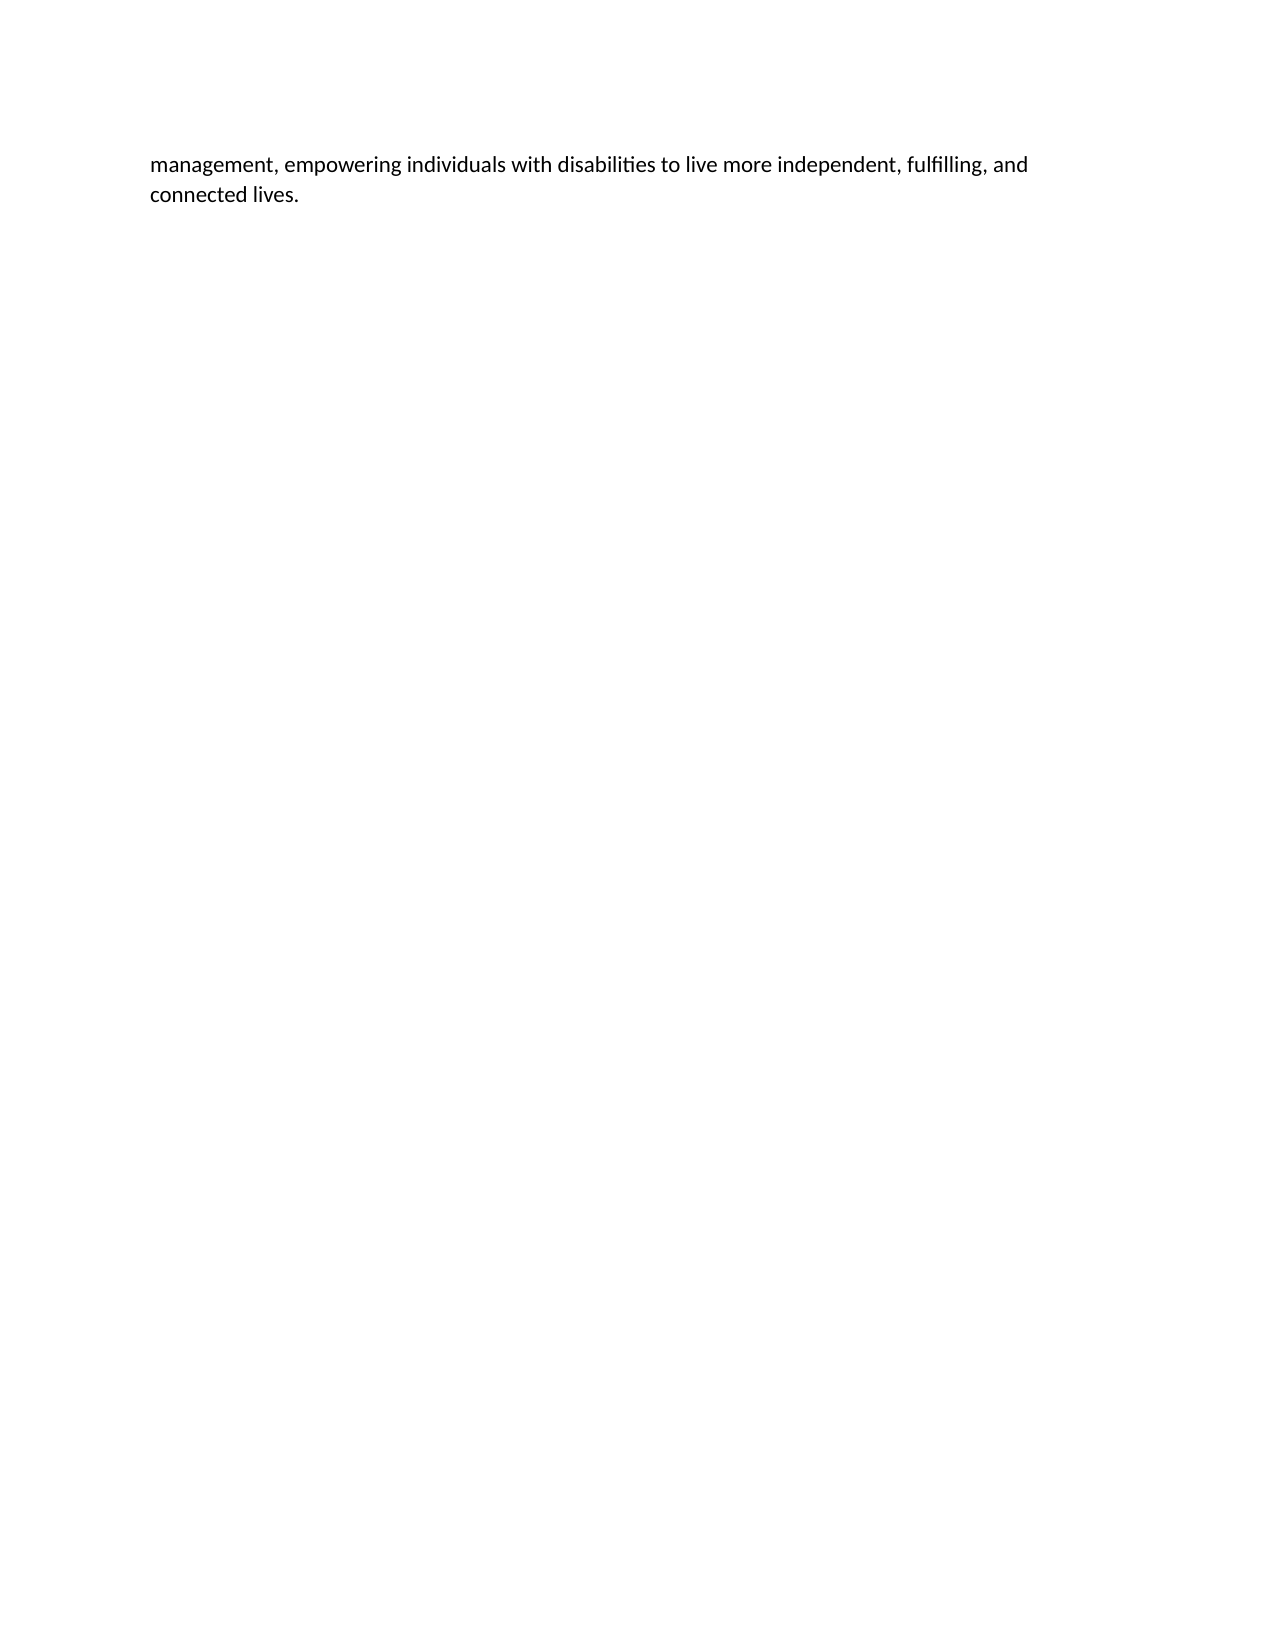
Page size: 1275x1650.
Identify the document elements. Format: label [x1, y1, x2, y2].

text [150, 150, 1125, 208]
